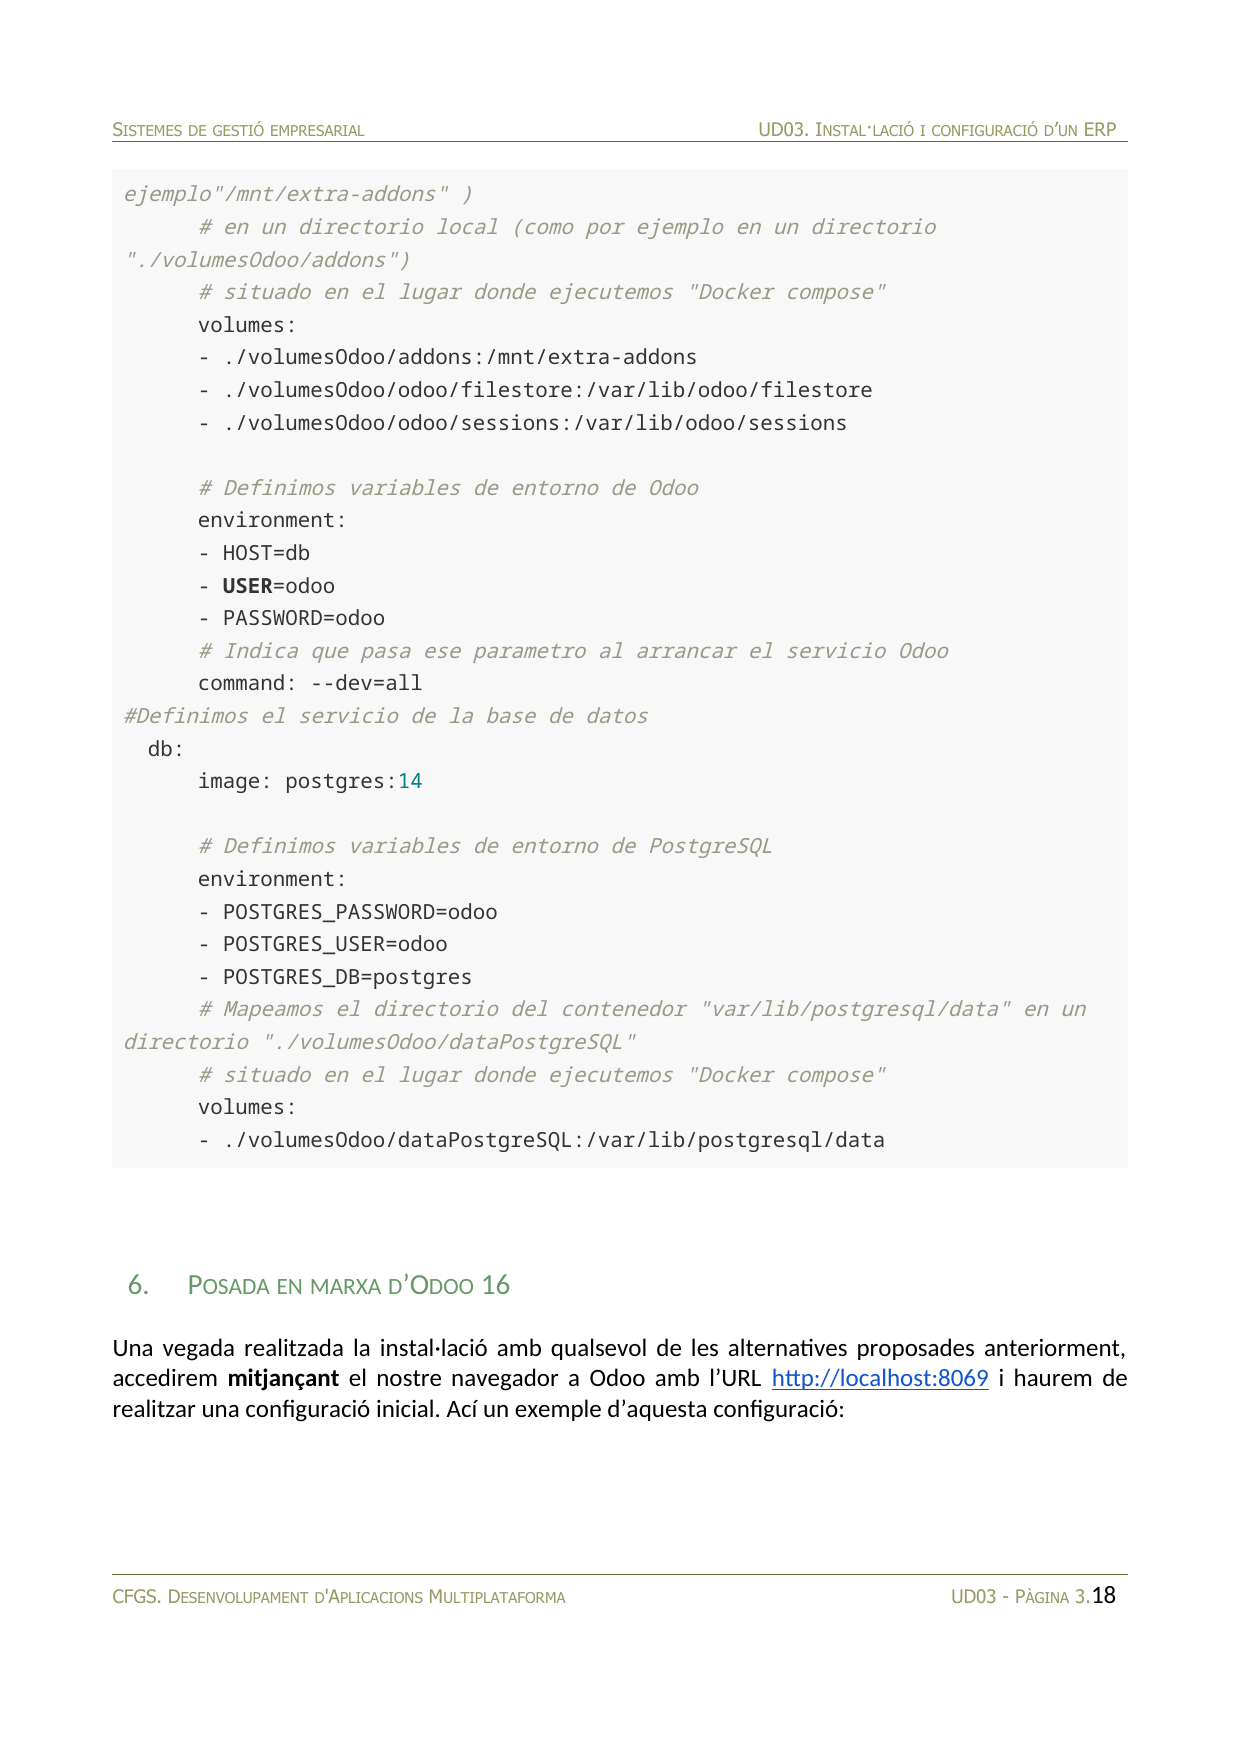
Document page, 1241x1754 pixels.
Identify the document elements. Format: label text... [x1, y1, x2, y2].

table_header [112, 169, 1128, 1168]
text Una vegada realitzada la instal·lació amb qualsevol de les alternatives proposades anteriorment, accedirem mitjançant el nostre navegador a Odoo amb l’URL http://localhost:8069 i haurem de realitzar una configuració inicial. Ací un exemple d’aquesta configuració: [112, 1332, 1128, 1424]
subtitle Posada en marxa d’Odoo 16 [150, 1266, 1128, 1302]
